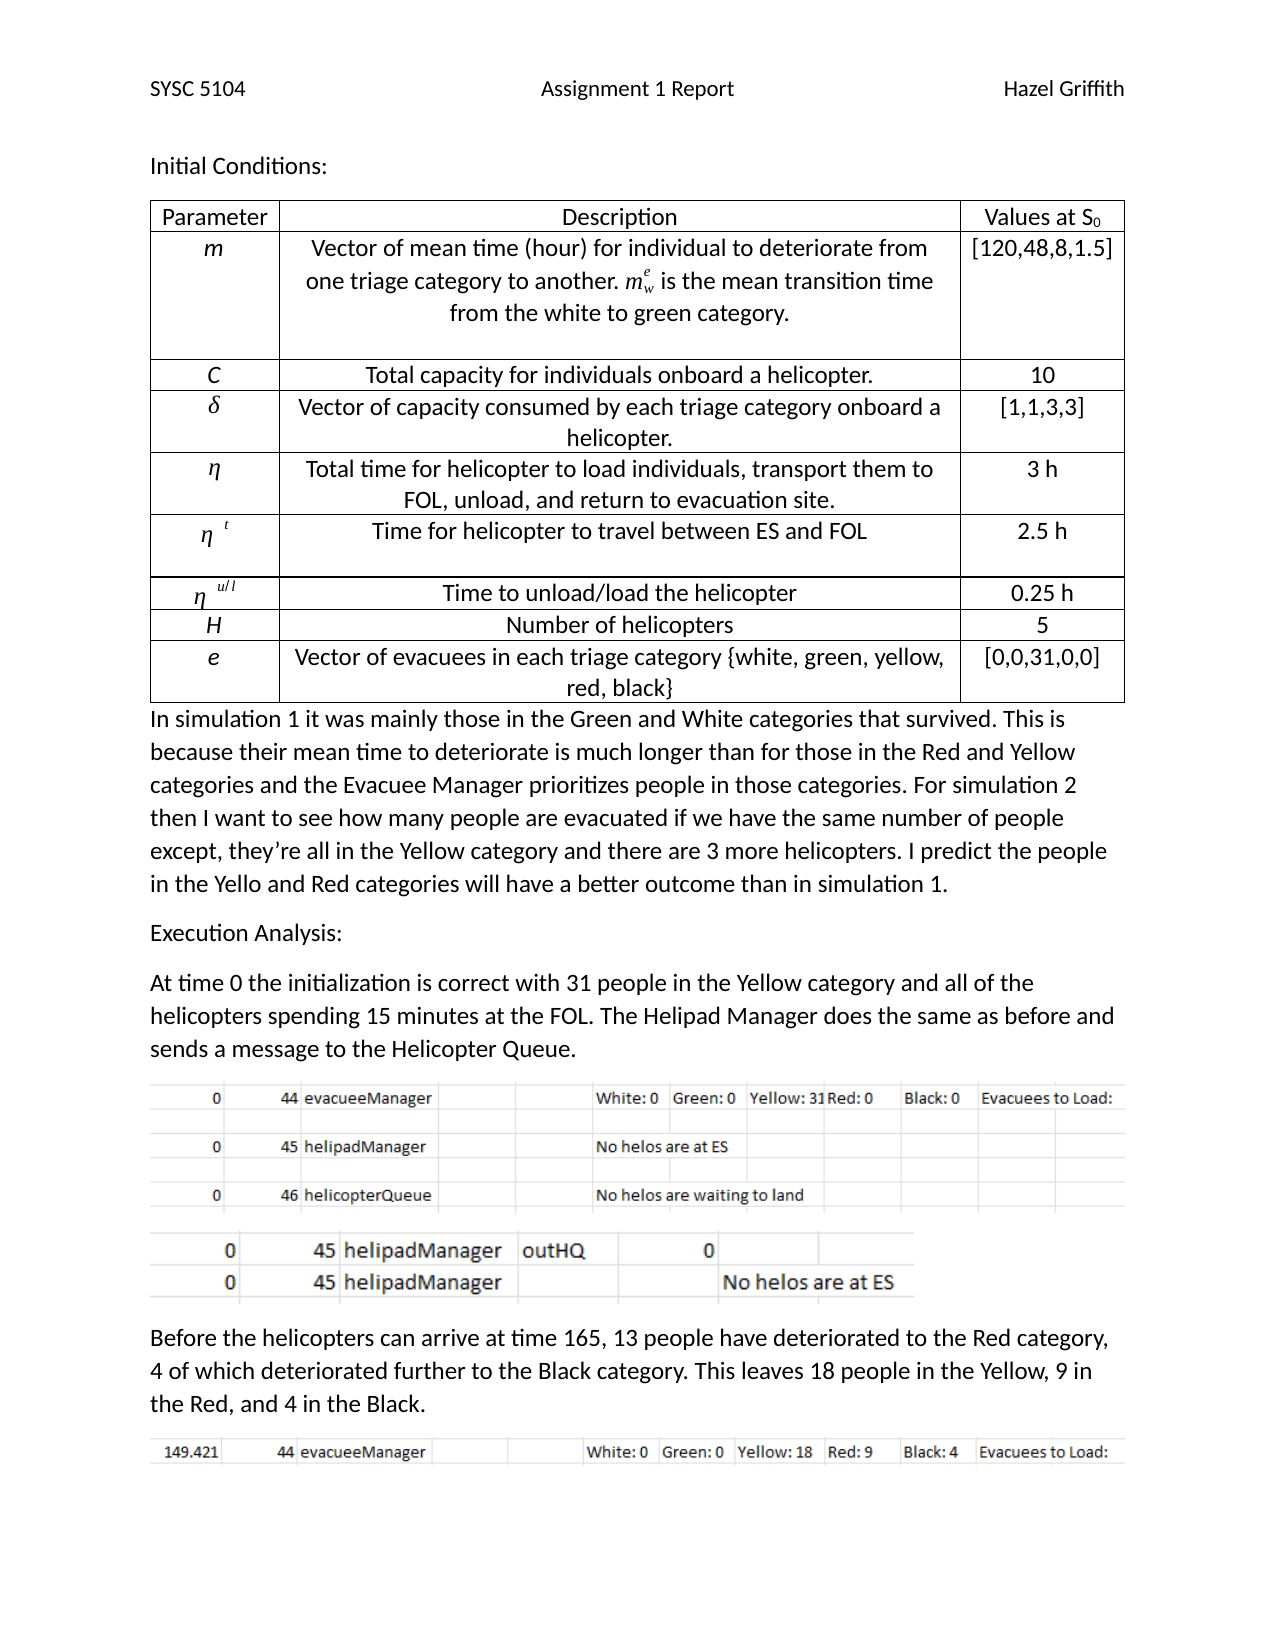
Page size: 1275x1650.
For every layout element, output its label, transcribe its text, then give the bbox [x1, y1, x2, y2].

table_cell C [151, 360, 279, 390]
table_cell [151, 515, 279, 576]
picture [150, 1231, 915, 1304]
table_cell H [151, 610, 279, 640]
table_cell Number of helicopters [280, 610, 960, 640]
table_cell [151, 453, 279, 514]
table_cell [151, 391, 279, 452]
picture [150, 1437, 1125, 1465]
table_cell e [151, 641, 279, 702]
table_cell 3 h [961, 453, 1124, 514]
table_header Description [280, 201, 960, 231]
table_header Values at S0 [961, 201, 1124, 231]
text Execution Analysis: [150, 917, 1125, 948]
table_cell [0,0,31,0,0] [961, 641, 1124, 702]
text In simulation 1 it was mainly those in the Green and White categories that survived. This is because their mean time to deteriorate is much longer than for those in the Red and Yellow categories and the Evacuee Manager prioritizes people in those categories. For simulation 2 then I want to see how many people are evacuated if we have the same number of people except, they’re all in the Yellow category and there are 3 more helicopters. I predict the people in the Yello and Red categories will have a better outcome than in simulation 1. [150, 703, 1125, 898]
table_cell m [151, 232, 279, 359]
picture [150, 1082, 1125, 1213]
table_cell Vector of mean time (hour) for individual to deteriorate from one triage category to another. is the mean transition time from the white to green category. [280, 232, 960, 359]
table_cell Time for helicopter to travel between ES and FOL [280, 515, 960, 576]
table_cell Vector of evacuees in each triage category {white, green, yellow, red, black} [280, 641, 960, 702]
text Initial Conditions: [150, 150, 1125, 181]
text At time 0 the initialization is correct with 31 people in the Yellow category and all of the helicopters spending 15 minutes at the FOL. The Helipad Manager does the same as before and sends a message to the Helicopter Queue. [150, 967, 1125, 1063]
table_header Parameter [151, 201, 279, 231]
table_cell Total time for helicopter to load individuals, transport them to FOL, unload, and return to evacuation site. [280, 453, 960, 514]
table_cell [1,1,3,3] [961, 391, 1124, 452]
table_cell 2.5 h [961, 515, 1124, 576]
table_cell Total capacity for individuals onboard a helicopter. [280, 360, 960, 390]
table_cell 0.25 h [961, 578, 1124, 609]
table_cell 10 [961, 360, 1124, 390]
text Before the helicopters can arrive at time 165, 13 people have deteriorated to the Red category, 4 of which deteriorated further to the Black category. This leaves 18 people in the Yellow, 9 in the Red, and 4 in the Black. [150, 1322, 1125, 1418]
table_cell Vector of capacity consumed by each triage category onboard a helicopter. [280, 391, 960, 452]
table_cell [151, 578, 279, 609]
table_cell Time to unload/load the helicopter [280, 578, 960, 609]
table_cell 5 [961, 610, 1124, 640]
table_cell [120,48,8,1.5] [961, 232, 1124, 359]
